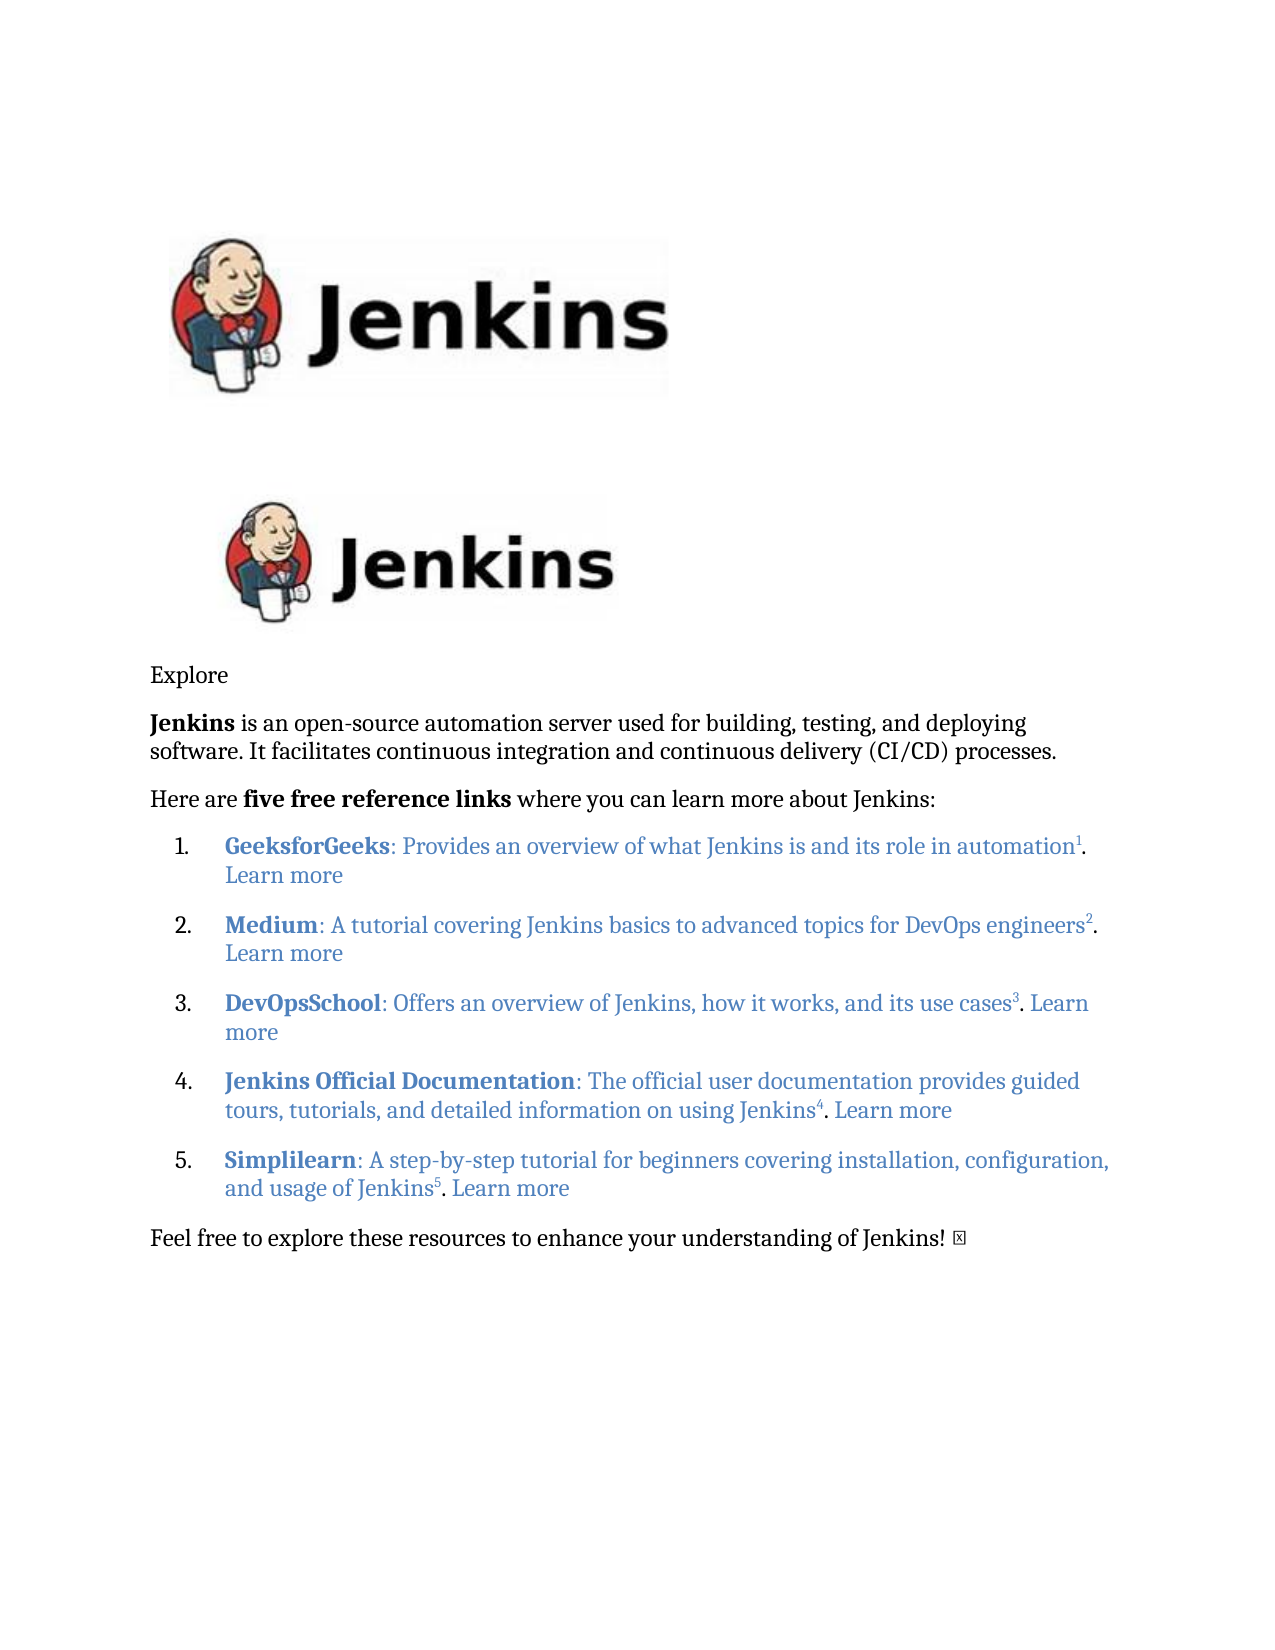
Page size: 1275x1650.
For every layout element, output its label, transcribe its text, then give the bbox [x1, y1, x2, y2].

list DevOpsSchool: Offers an overview of Jenkins, how it works, and its use cases3. Learn more [175, 989, 1125, 1046]
text Explore [150, 661, 1125, 690]
picture [168, 482, 669, 643]
list GeeksforGeeks: Provides an overview of what Jenkins is and its role in automation1. Learn more [175, 832, 1125, 890]
text Here are five free reference links where you can learn more about Jenkins: [150, 785, 1125, 813]
text Jenkins is an open-source automation server used for building, testing, and deploying software. It facilitates continuous integration and continuous delivery (CI/CD) processes. [150, 708, 1125, 766]
text Feel free to explore these resources to enhance your understanding of Jenkins! 🚀 [150, 1224, 1125, 1253]
list Jenkins Official Documentation: The official user documentation provides guided tours, tutorials, and detailed information on using Jenkins4. Learn more [175, 1067, 1125, 1125]
picture [168, 168, 669, 464]
list Medium: A tutorial covering Jenkins basics to advanced topics for DevOps engineers2. Learn more [175, 911, 1125, 968]
list Simplilearn: A step-by-step tutorial for beginners covering installation, configuration, and usage of Jenkins5. Learn more [175, 1146, 1125, 1203]
